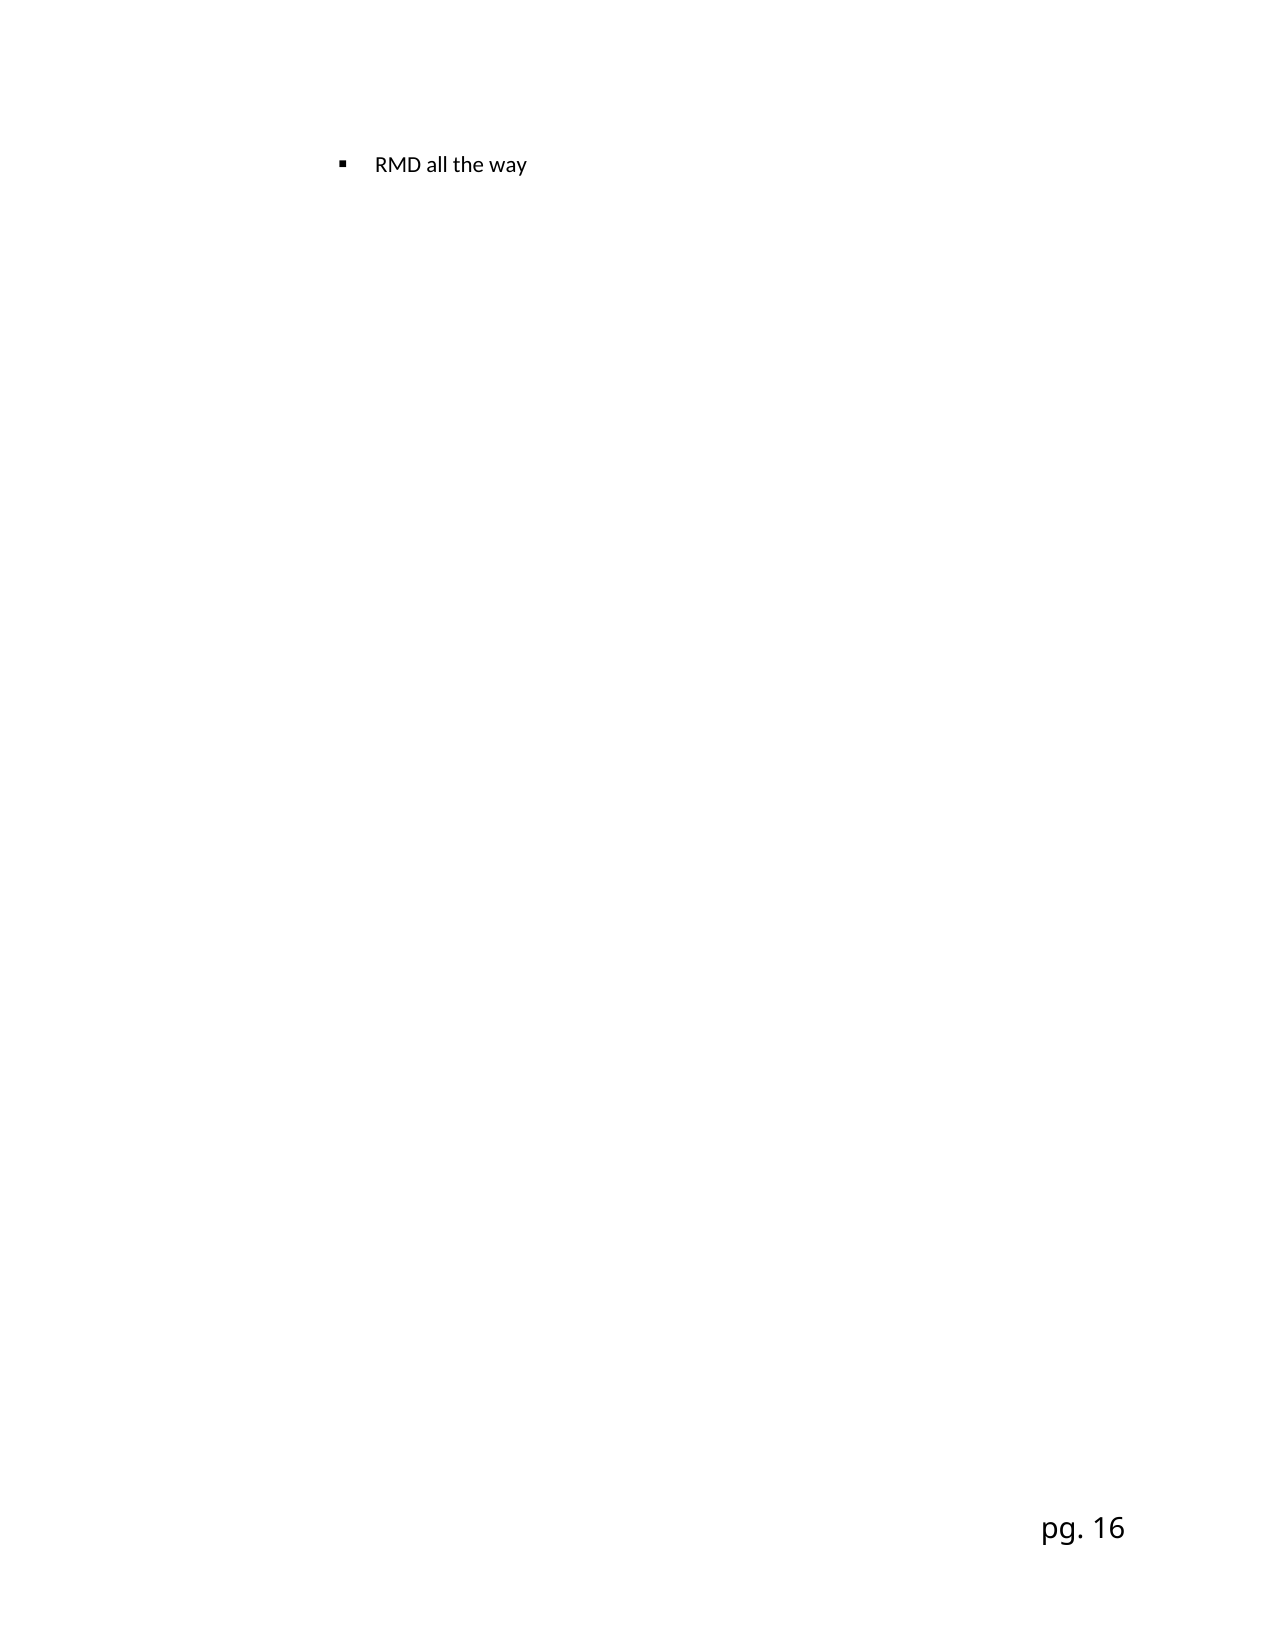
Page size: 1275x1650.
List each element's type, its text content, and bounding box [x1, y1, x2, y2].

list RMD all the way [337, 150, 1125, 178]
